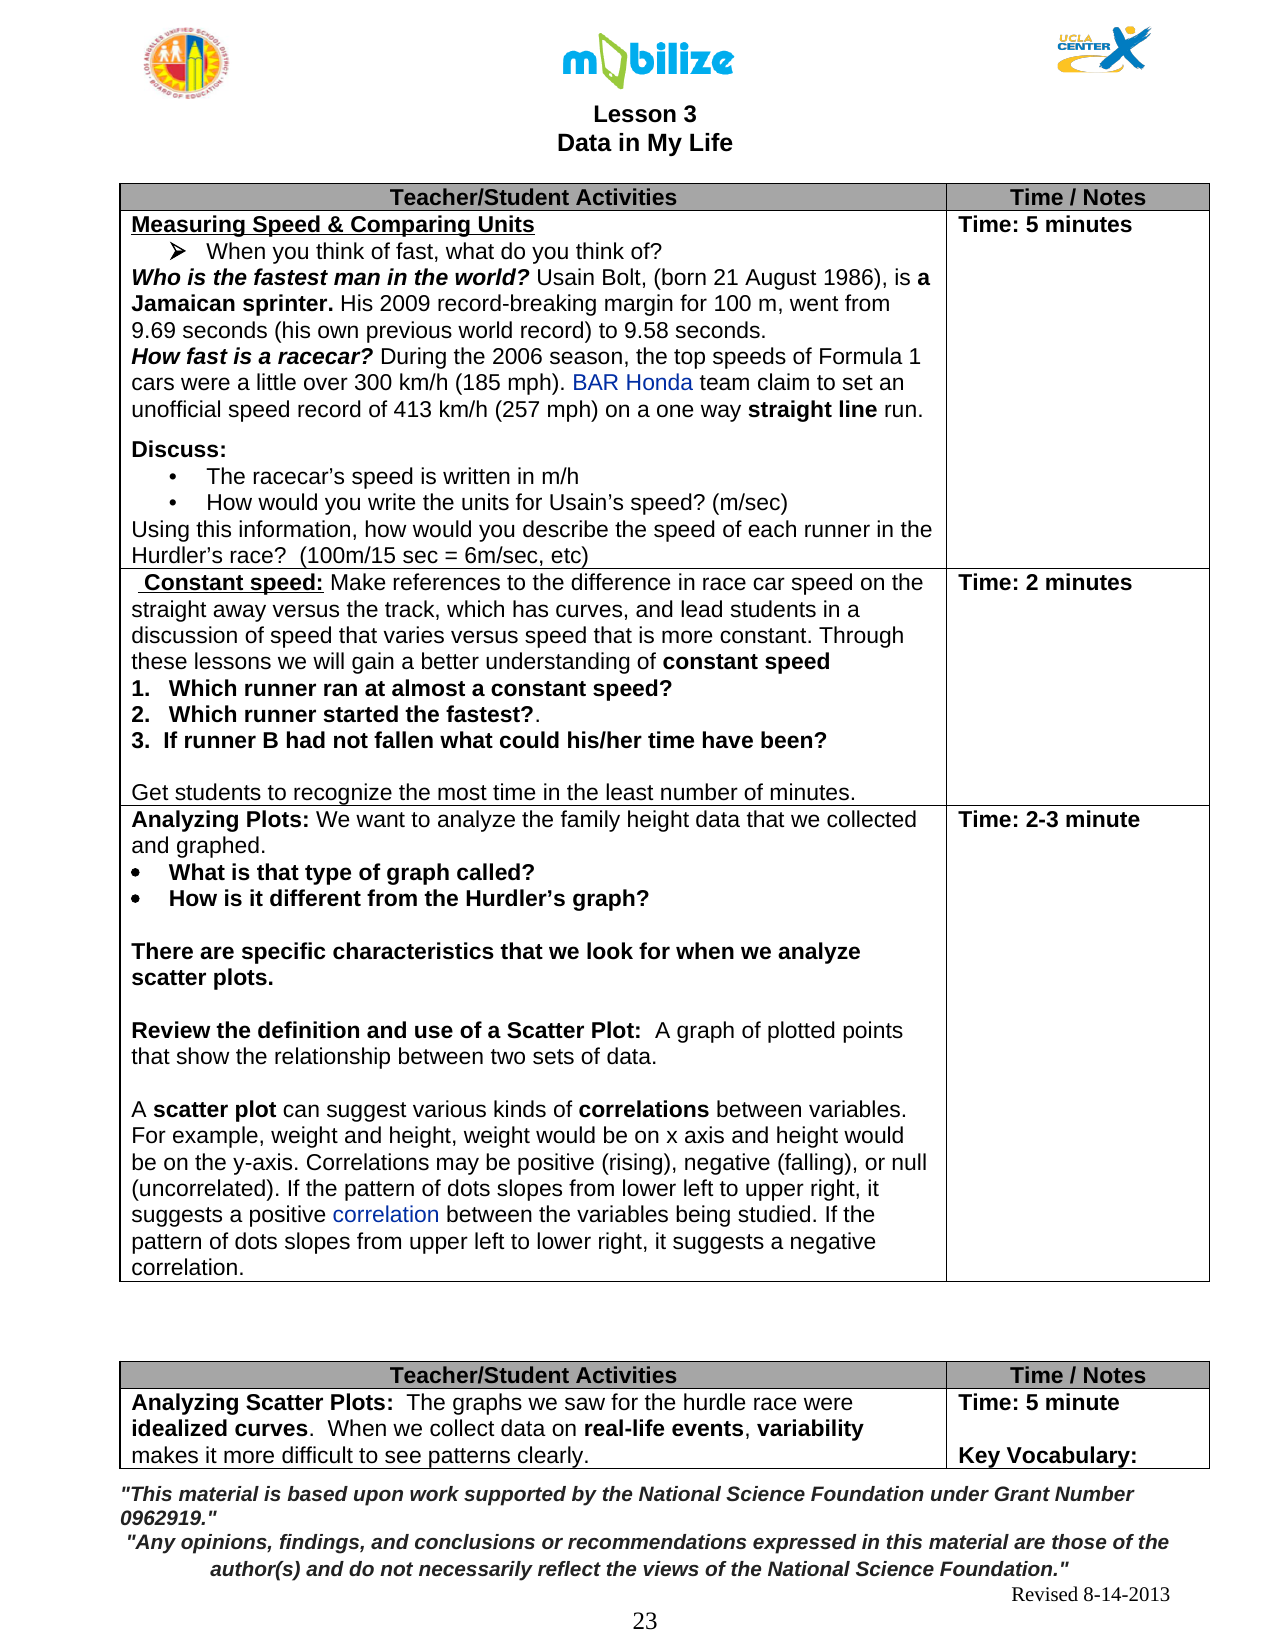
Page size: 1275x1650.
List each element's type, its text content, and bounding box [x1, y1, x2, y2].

picture [138, 7, 242, 99]
table_cell Constant speed: Make references to the difference in race car speed on the straight away versus the track, which has curves, and lead students in a discussion of speed that varies versus speed that is more constant. Through these lessons we will gain a better understanding of constant speed Which runner ran at almost a constant speed? Which runner started the fastest?. 3. If runner B had not fallen what could his/her time have been? Get students to recognize the most time in the least number of minutes. [121, 569, 946, 805]
table_header Time / Notes [947, 184, 1209, 210]
table_cell Time: 5 minutes [947, 211, 1209, 568]
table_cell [947, 1389, 1209, 1468]
table_header Time / Notes [947, 1362, 1209, 1388]
table_header Teacher/Student Activities [121, 184, 946, 210]
table_header Teacher/Student Activities [121, 1362, 946, 1388]
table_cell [121, 1389, 946, 1468]
table_cell Time: 2 minutes [947, 569, 1209, 805]
table_cell Time: 2-3 minute [947, 806, 1209, 1281]
picture [551, 26, 738, 95]
table_cell Measuring Speed & Comparing Units When you think of fast, what do you think of? Who is the fastest man in the world? Usain Bolt, (born 21 August 1986), is a Jamaican sprinter. His 2009 record-breaking margin for 100 m, went from 9.69 seconds (his own previous world record) to 9.58 seconds. How fast is a racecar? During the 2006 season, the top speeds of Formula 1 cars were a little over 300 km/h (185 mph). BAR Honda team claim to set an unofficial speed record of 413 km/h (257 mph) on a one way straight line run. Discuss: The racecar’s speed is written in m/h How would you write the units for Usain’s speed? (m/sec) Using this information, how would you describe the speed of each runner in the Hurdler’s race? (100m/15 sec = 6m/sec, etc) [121, 211, 946, 568]
table_cell Analyzing Plots: We want to analyze the family height data that we collected and graphed. What is that type of graph called? How is it different from the Hurdler’s graph? There are specific characteristics that we look for when we analyze scatter plots. Review the definition and use of a Scatter Plot: A graph of plotted points that show the relationship between two sets of data. A scatter plot can suggest various kinds of correlations between variables. For example, weight and height, weight would be on x axis and height would be on the y-axis. Correlations may be positive (rising), negative (falling), or null (uncorrelated). If the pattern of dots slopes from lower left to upper right, it suggests a positive correlation between the variables being studied. If the pattern of dots slopes from upper left to lower right, it suggests a negative correlation. [121, 806, 946, 1281]
